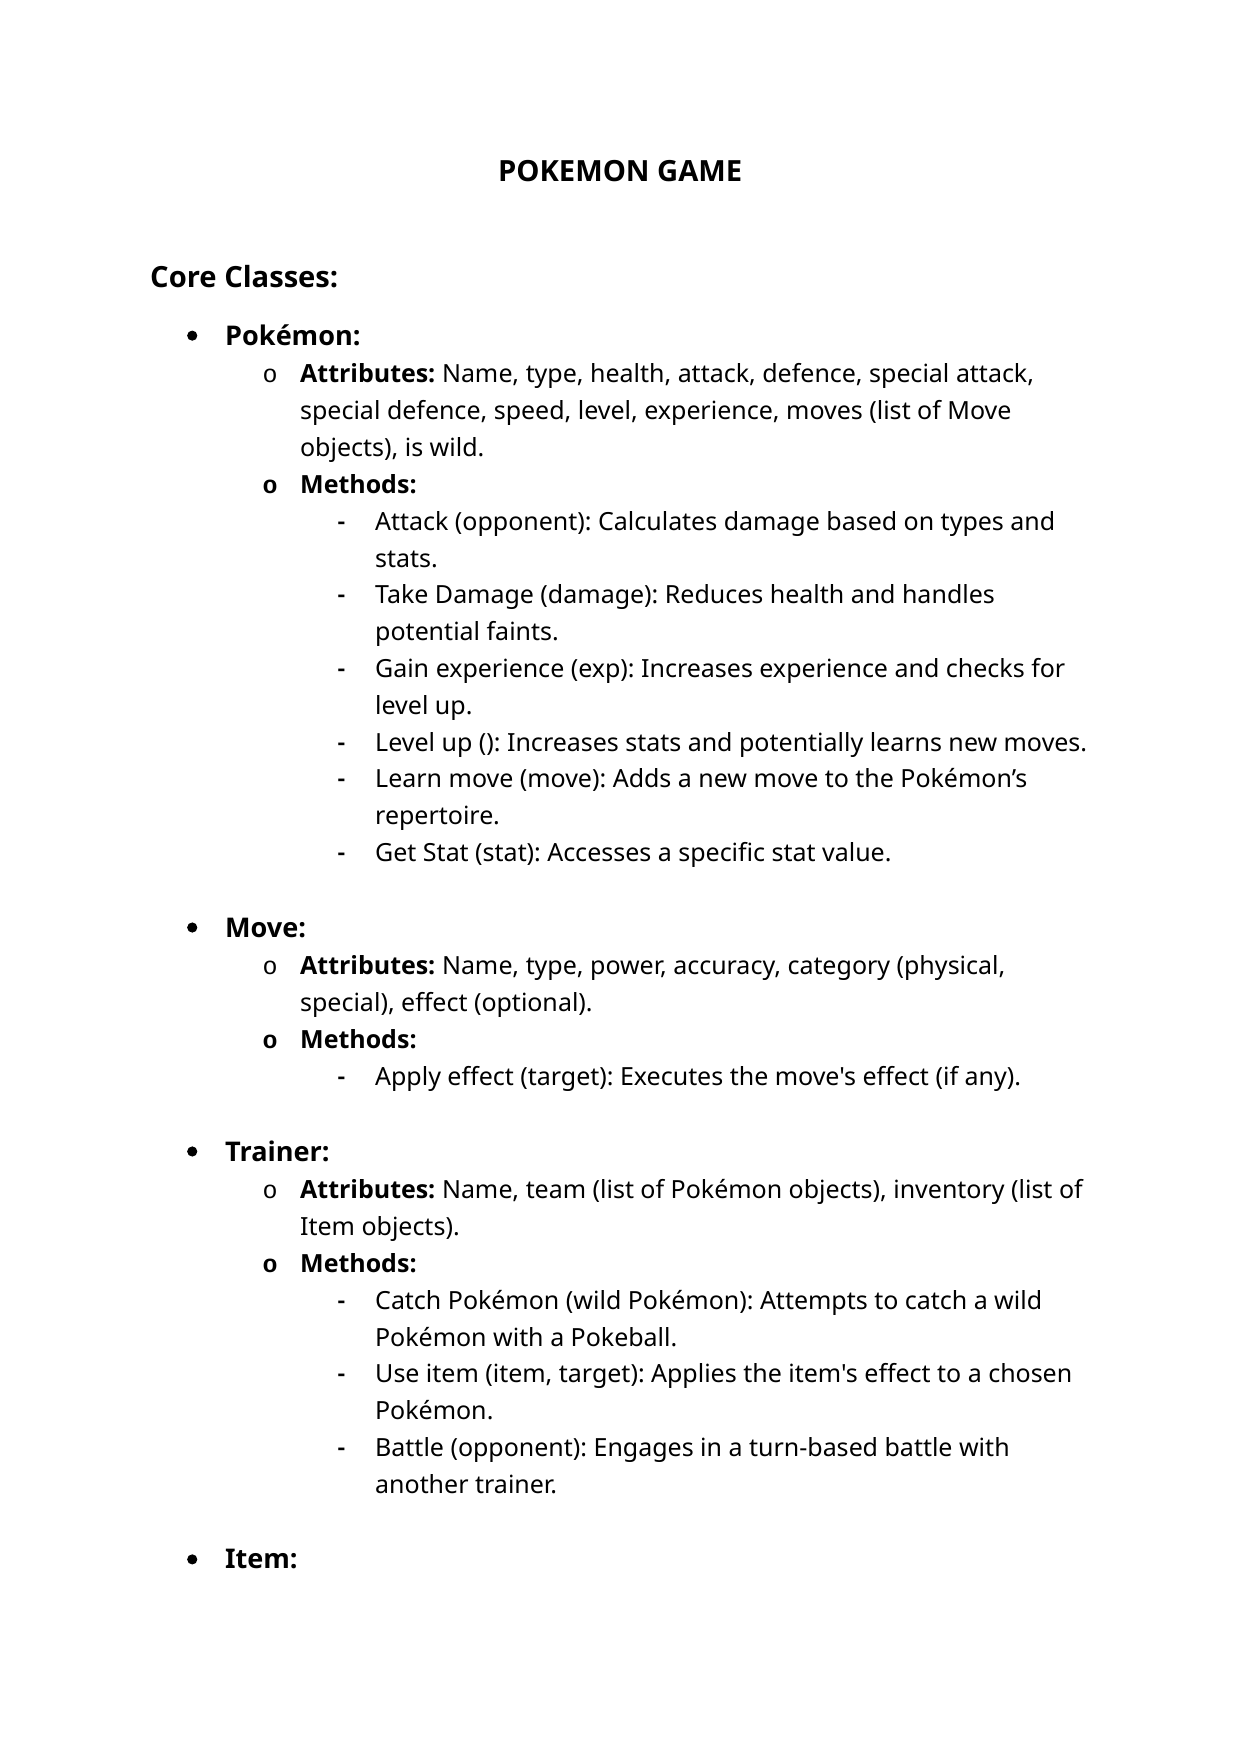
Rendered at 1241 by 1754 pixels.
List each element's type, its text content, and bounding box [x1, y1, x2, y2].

list Get Stat (stat): Accesses a specific stat value. [337, 834, 1090, 868]
list Methods: [262, 467, 1090, 501]
list Use item (item, target): Applies the item's effect to a chosen Pokémon. [337, 1356, 1090, 1427]
list Apply effect (target): Executes the move's effect (if any). [337, 1058, 1090, 1093]
list Attributes: Name, team (list of Pokémon objects), inventory (list of Item objects). [262, 1172, 1090, 1243]
list Attributes: Name, type, power, accuracy, category (physical, special), effect (optional). [262, 948, 1090, 1019]
list Attributes: Name, type, health, attack, defence, special attack, special defence, speed, level, experience, moves (list of Move objects), is wild. [262, 356, 1090, 464]
list Learn move (move): Adds a new move to the Pokémon’s repertoire. [337, 761, 1090, 832]
list Pokémon: [187, 316, 1090, 353]
list Methods: [262, 1246, 1090, 1280]
list Take Damage (damage): Reduces health and handles potential faints. [337, 577, 1090, 648]
list Attack (opponent): Calculates damage based on types and stats. [337, 503, 1090, 574]
text POKEMON GAME [150, 150, 1090, 190]
list Item: [187, 1540, 1090, 1577]
text Core Classes: [150, 257, 1090, 296]
list Battle (opponent): Engages in a turn-based battle with another trainer. [337, 1430, 1090, 1501]
list Trainer: [187, 1132, 1090, 1169]
list Move: [187, 908, 1090, 945]
list Level up (): Increases stats and potentially learns new moves. [337, 724, 1090, 758]
list Catch Pokémon (wild Pokémon): Attempts to catch a wild Pokémon with a Pokeball. [337, 1283, 1090, 1353]
list Gain experience (exp): Increases experience and checks for level up. [337, 651, 1090, 721]
list Methods: [262, 1022, 1090, 1056]
